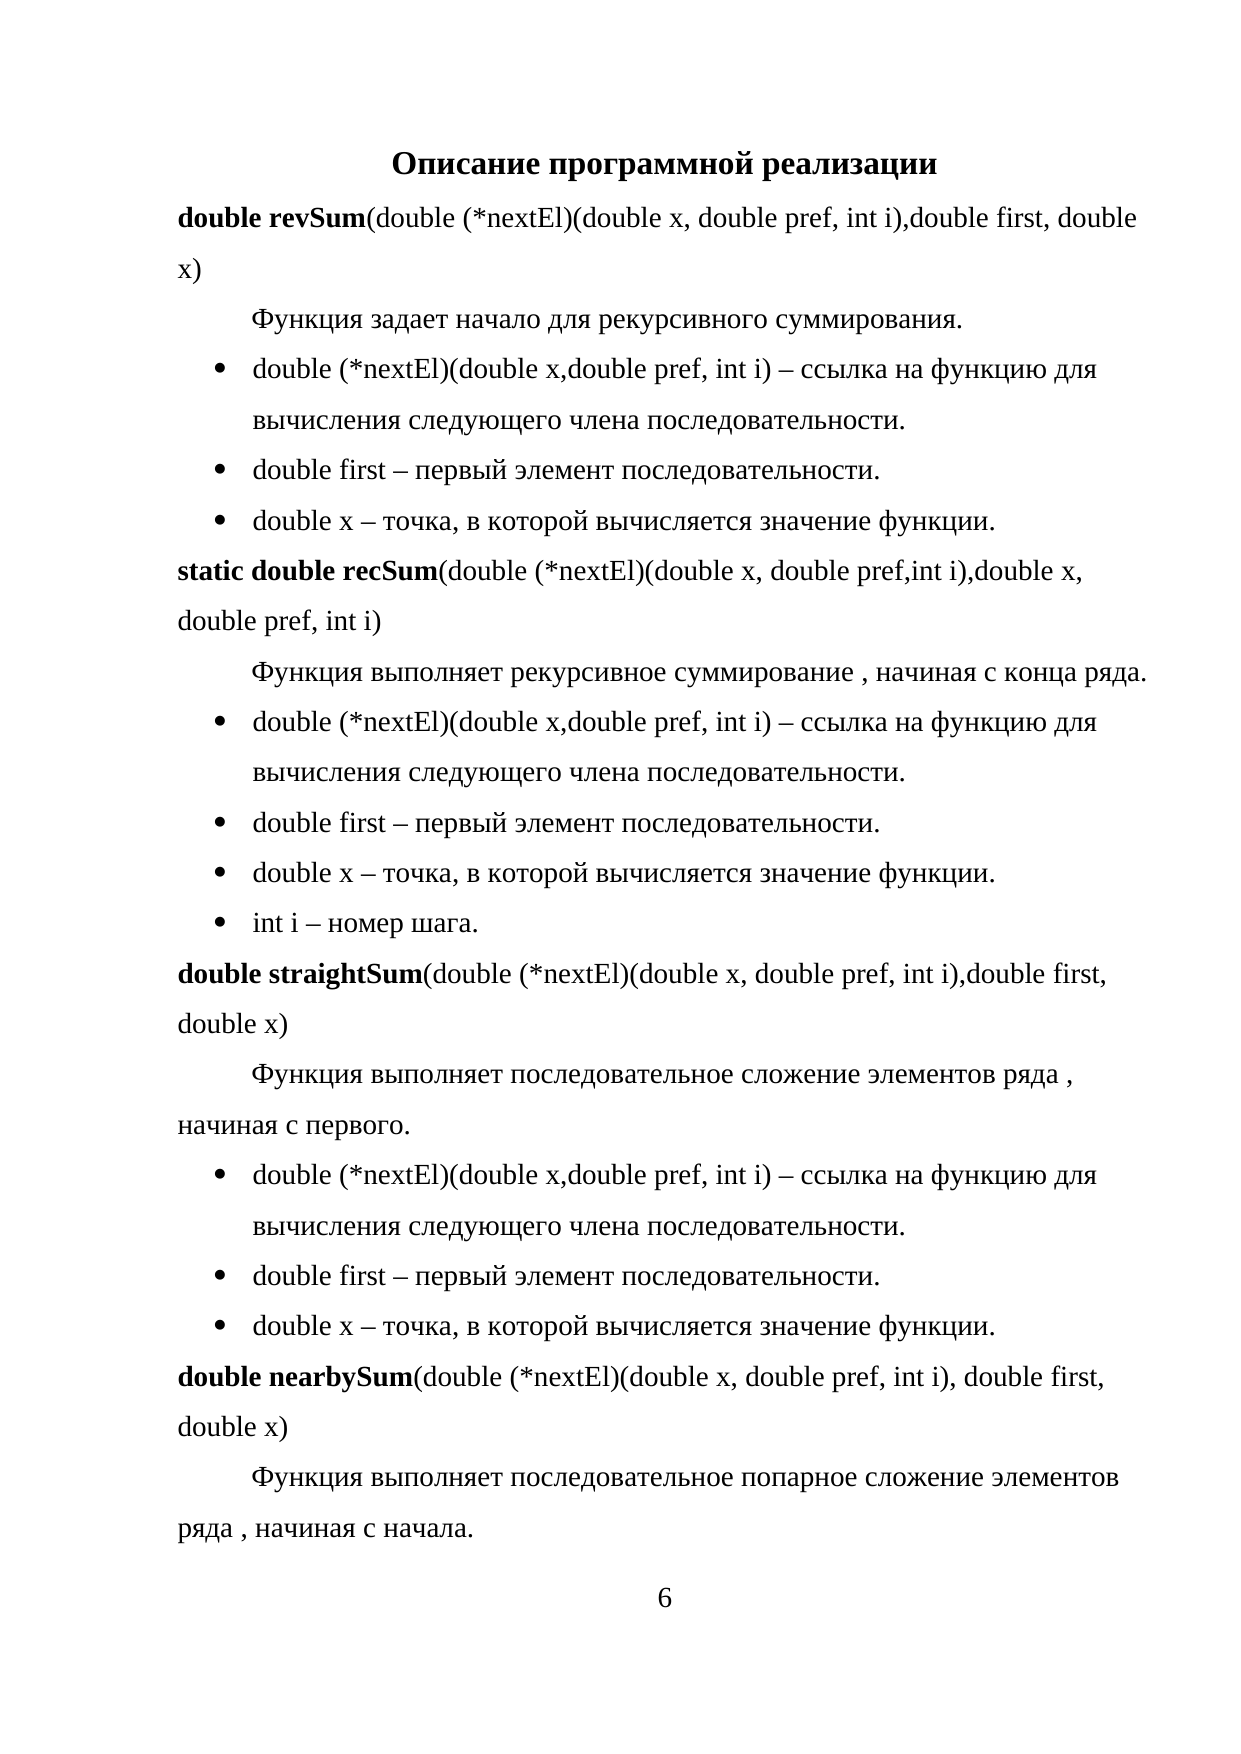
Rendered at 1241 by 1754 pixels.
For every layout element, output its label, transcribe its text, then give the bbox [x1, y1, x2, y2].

list double (*nextEl)(double x,double pref, int i) – ссылка на функцию для вычисления следующего члена последовательности. [215, 352, 1152, 436]
text double straightSum(double (*nextEl)(double x, double pref, int i),double first, double x) [177, 956, 1152, 1040]
text double revSum(double (*nextEl)(double x, double pref, int i),double first, double x) [177, 201, 1152, 284]
text Функция выполняет последовательное попарное сложение элементов ряда , начиная с начала. [177, 1459, 1152, 1543]
list double x – точка, в которой вычисляется значение функции. [215, 503, 1152, 536]
text Функция выполняет рекурсивное суммирование , начиная с конца ряда. [177, 654, 1152, 687]
list double (*nextEl)(double x,double pref, int i) – ссылка на функцию для вычисления следующего члена последовательности. [215, 704, 1152, 788]
list double first – первый элемент последовательности. [215, 805, 1152, 838]
list int i – номер шага. [215, 906, 1152, 939]
subtitle Описание программной реализации [177, 143, 1152, 181]
text Функция задает начало для рекурсивного суммирования. [177, 301, 1152, 335]
list double x – точка, в которой вычисляется значение функции. [215, 1308, 1152, 1342]
list double first – первый элемент последовательности. [215, 1258, 1152, 1292]
list double (*nextEl)(double x,double pref, int i) – ссылка на функцию для вычисления следующего члена последовательности. [215, 1157, 1152, 1241]
text static double recSum(double (*nextEl)(double x, double pref,int i),double x, double pref, int i) [177, 553, 1152, 637]
list double x – точка, в которой вычисляется значение функции. [215, 855, 1152, 889]
text double nearbySum(double (*nextEl)(double x, double pref, int i), double first, double x) [177, 1359, 1152, 1443]
text Функция выполняет последовательное сложение элементов ряда , начиная с первого. [177, 1057, 1152, 1141]
list double first – первый элемент последовательности. [215, 452, 1152, 486]
